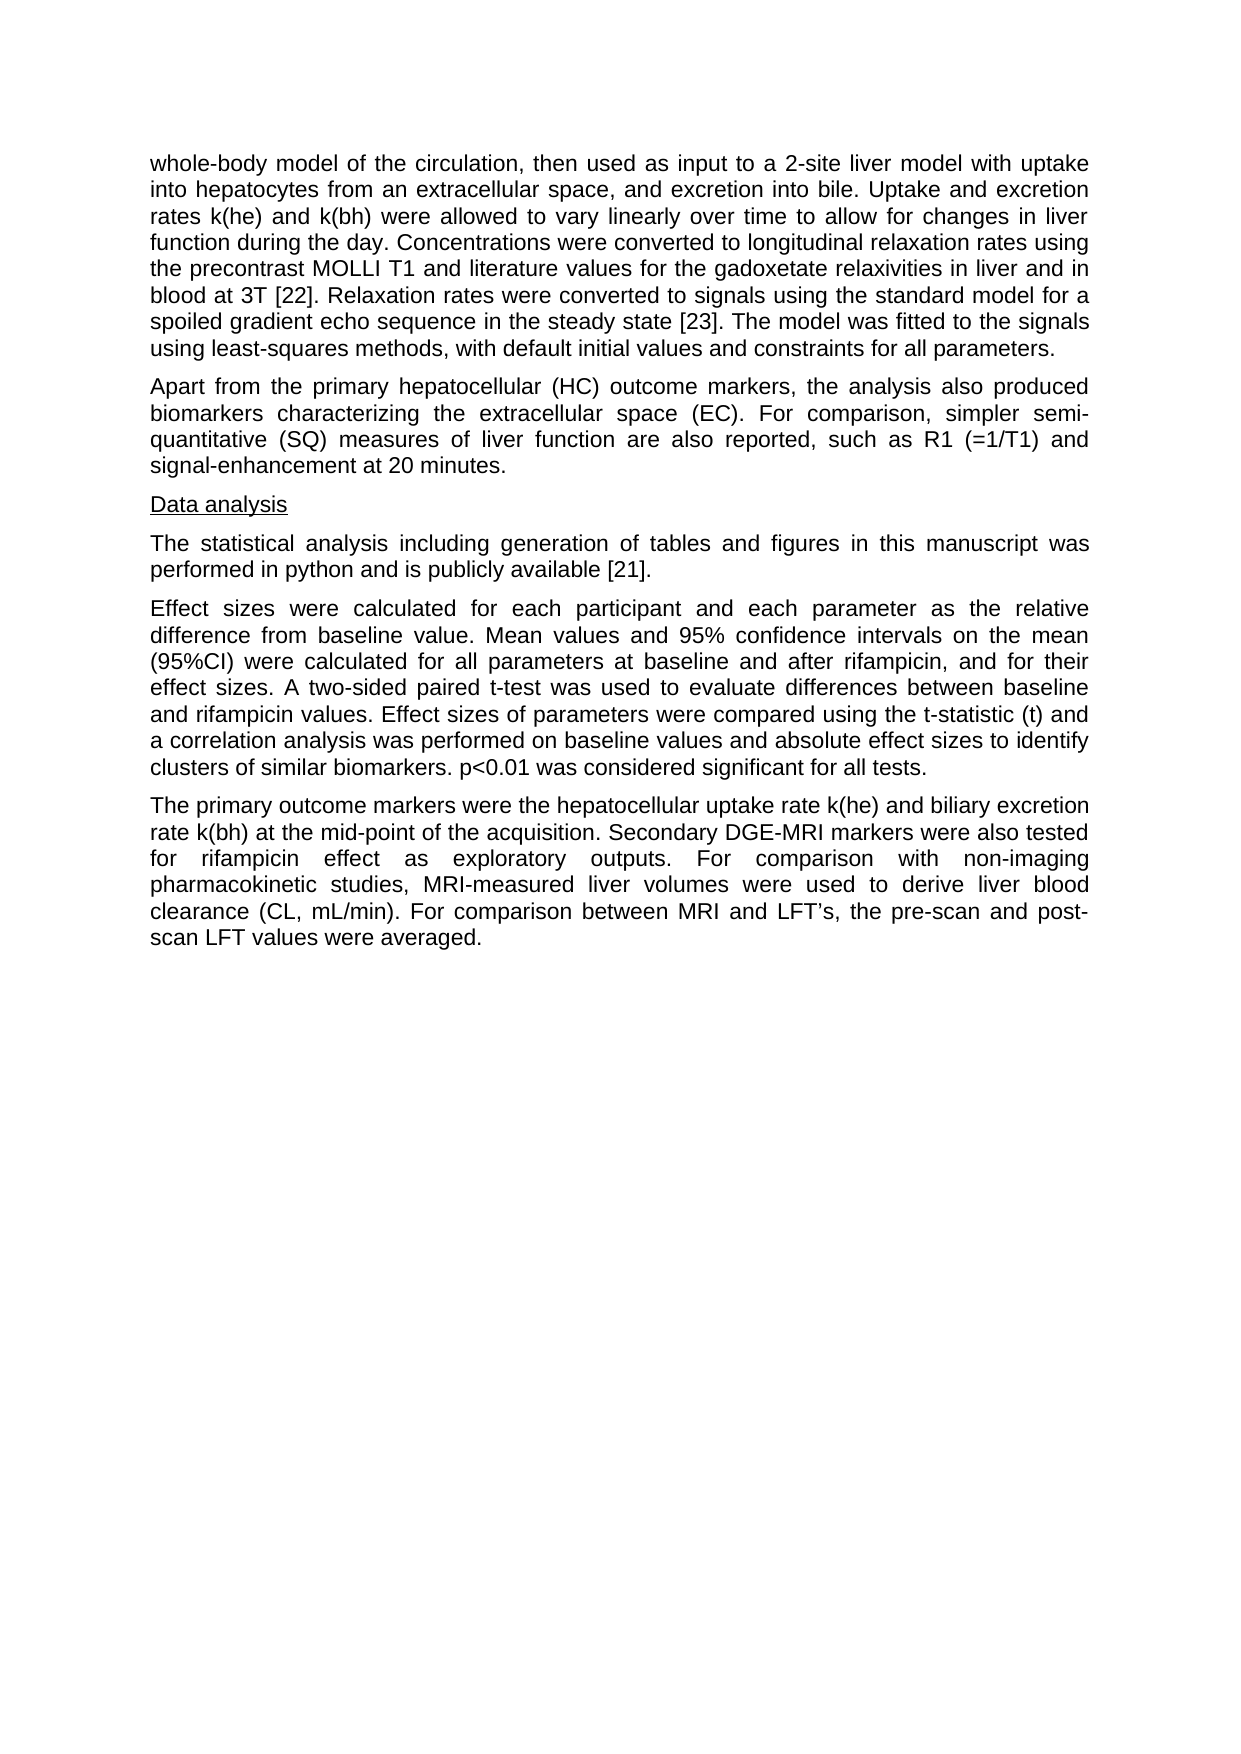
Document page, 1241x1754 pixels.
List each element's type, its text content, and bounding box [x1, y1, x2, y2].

text The statistical analysis including generation of tables and figures in this manuscript was performed in python and is publicly available [21]. [150, 530, 1090, 583]
text Data analysis [150, 491, 1090, 518]
text Effect sizes were calculated for each participant and each parameter as the relative difference from baseline value. Mean values and 95% confidence intervals on the mean (95%CI) were calculated for all parameters at baseline and after rifampicin, and for their effect sizes. A two-sided paired t-test was used to evaluate differences between baseline and rifampicin values. Effect sizes of parameters were compared using the t-statistic (t) and a correlation analysis was performed on baseline values and absolute effect sizes to identify clusters of similar biomarkers. p<0.01 was considered significant for all tests. [150, 595, 1090, 780]
text The primary outcome markers were the hepatocellular uptake rate k(he) and biliary excretion rate k(bh) at the mid-point of the acquisition. Secondary DGE-MRI markers were also tested for rifampicin effect as exploratory outputs. For comparison with non-imaging pharmacokinetic studies, MRI-measured liver volumes were used to derive liver blood clearance (CL, mL/min). For comparison between MRI and LFT’s, the pre-scan and post-scan LFT values were averaged. [150, 792, 1090, 950]
text Apart from the primary hepatocellular (HC) outcome markers, the analysis also produced biomarkers characterizing the extracellular space (EC). For comparison, simpler semi-quantitative (SQ) measures of liver function are also reported, such as R1 (=1/T1) and signal-enhancement at 20 minutes. [150, 373, 1090, 479]
